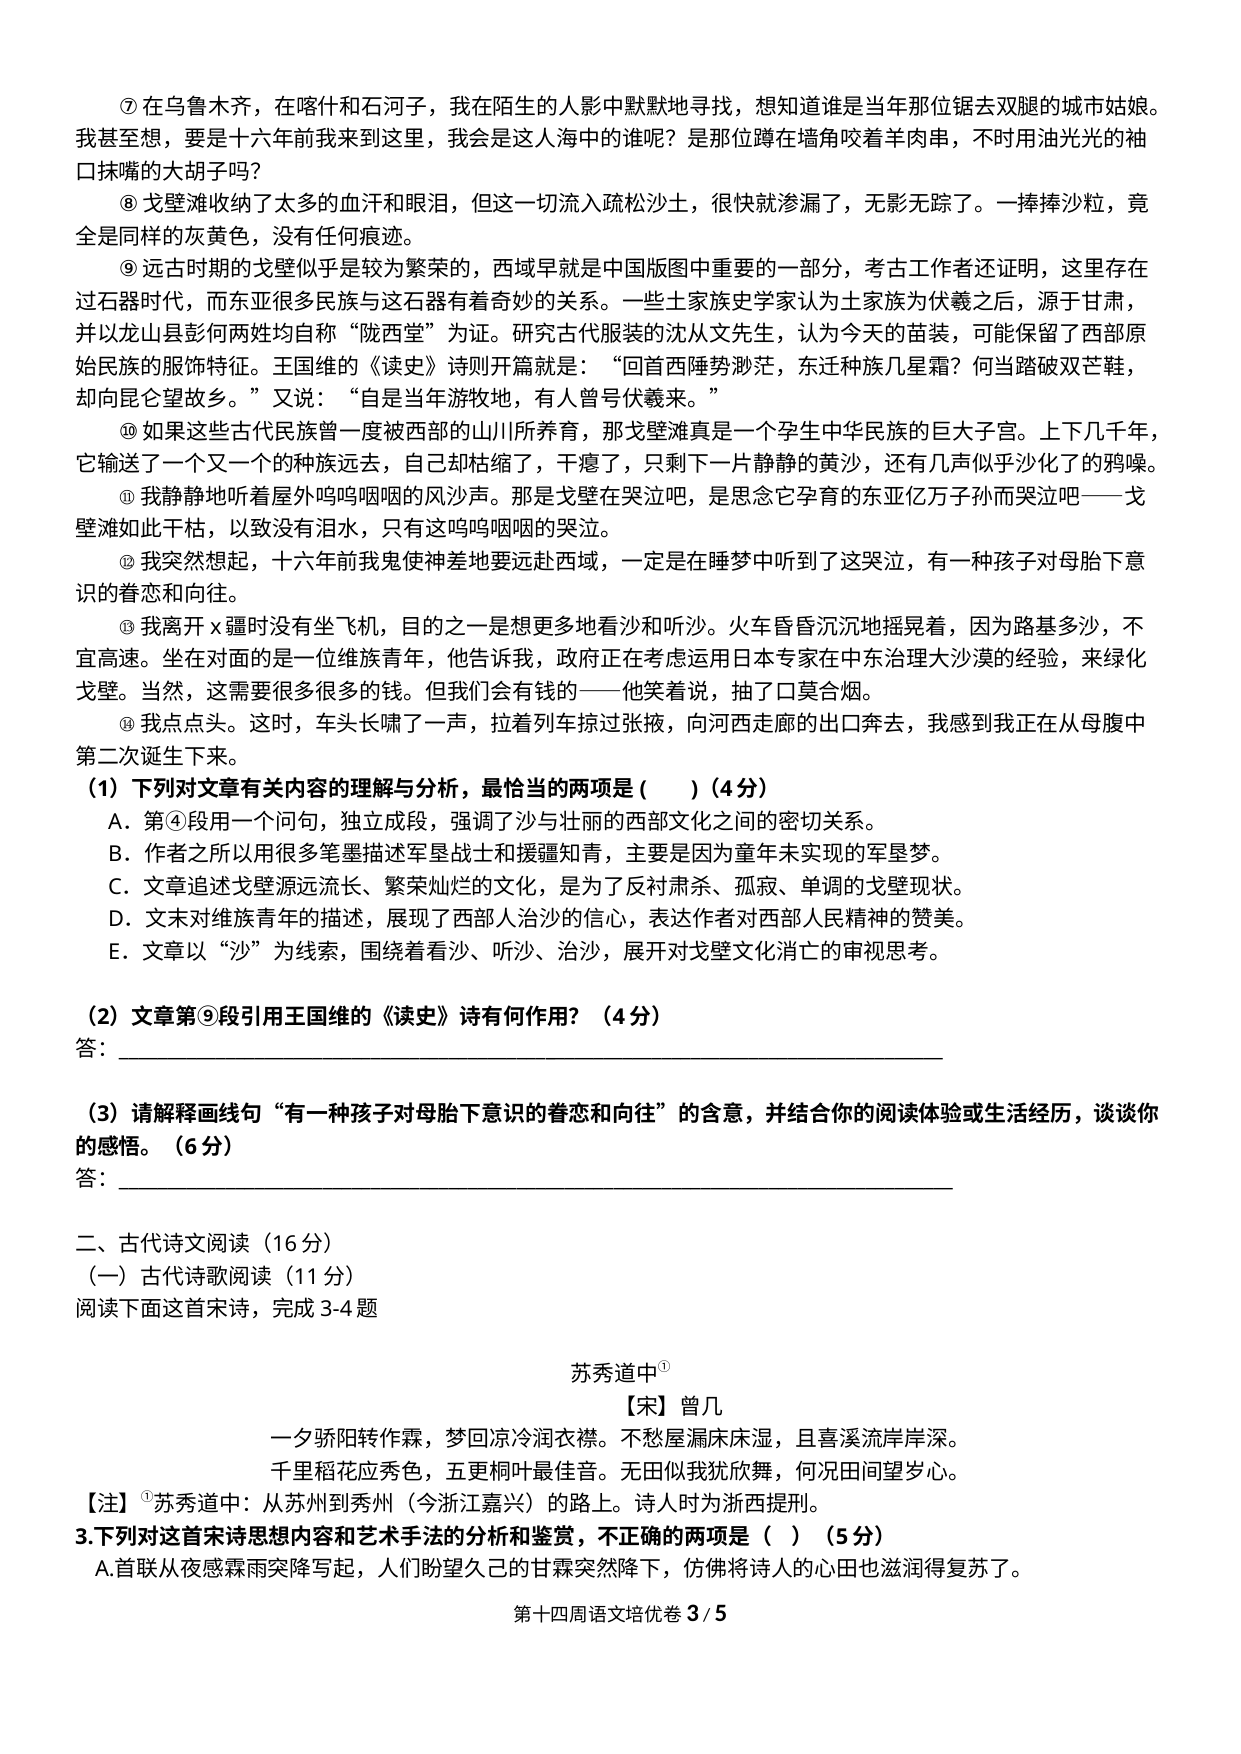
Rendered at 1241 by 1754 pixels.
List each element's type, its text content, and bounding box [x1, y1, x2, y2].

text A．第④段用一个问句，独立成段，强调了沙与壮丽的西部文化之间的密切关系。 [75, 803, 1165, 836]
text ⑨远古时期的戈壁似乎是较为繁荣的，西域早就是中国版图中重要的一部分，考古工作者还证明，这里存在过石器时代，而东亚很多民族与这石器有着奇妙的关系。一些土家族史学家认为土家族为伏羲之后，源于甘肃，并以龙山县彭何两姓均自称“陇西堂”为证。研究古代服装的沈从文先生，认为今天的苗装，可能保留了西部原始民族的服饰特征。王国维的《读史》诗则开篇就是：“回首西陲势渺茫，东迁种族几星霜？何当踏破双芒鞋，却向昆仑望故乡。”又说：“自是当年游牧地，有人曾号伏羲来。” [75, 251, 1165, 413]
text 3.下列对这首宋诗思想内容和艺术手法的分析和鉴赏，不正确的两项是（ ）（5分） [75, 1518, 1165, 1551]
text 答：______________________________________________________________________________________ [75, 1161, 1165, 1193]
text ⑬我离开x疆时没有坐飞机，目的之一是想更多地看沙和听沙。火车昏昏沉沉地摇晃着，因为路基多沙，不宜高速。坐在对面的是一位维族青年，他告诉我，政府正在考虑运用日本专家在中东治理大沙漠的经验，来绿化戈壁。当然，这需要很多很多的钱。但我们会有钱的——他笑着说，抽了口莫合烟。 [75, 608, 1165, 706]
text E．文章以“沙”为线索，围绕着看沙、听沙、治沙，展开对戈壁文化消亡的审视思考。 [75, 933, 1165, 966]
text D．文末对维族青年的描述，展现了西部人治沙的信心，表达作者对西部人民精神的赞美。 [75, 901, 1165, 933]
text B．作者之所以用很多笔墨描述军垦战士和援疆知青，主要是因为童年未实现的军垦梦。 [75, 836, 1165, 868]
text 千里稻花应秀色，五更桐叶最佳音。无田似我犹欣舞，何况田间望岁心。 [75, 1453, 1165, 1486]
text ⑦在乌鲁木齐，在喀什和石河子，我在陌生的人影中默默地寻找，想知道谁是当年那位锯去双腿的城市姑娘。我甚至想，要是十六年前我来到这里，我会是这人海中的谁呢？是那位蹲在墙角咬着羊肉串，不时用油光光的袖口抹嘴的大胡子吗？ [75, 88, 1165, 186]
text 【注】①苏秀道中：从苏州到秀州（今浙江嘉兴）的路上。诗人时为浙西提刑。 [75, 1486, 1165, 1518]
text 二、古代诗文阅读（16分） [75, 1226, 1165, 1258]
text ⑭我点点头。这时，车头长啸了一声，拉着列车掠过张掖，向河西走廊的出口奔去，我感到我正在从母腹中第二次诞生下来。 [75, 706, 1165, 771]
text 答：_____________________________________________________________________________________ [75, 1031, 1165, 1063]
text ⑪我静静地听着屋外呜呜咽咽的风沙声。那是戈壁在哭泣吧，是思念它孕育的东亚亿万子孙而哭泣吧——戈壁滩如此干枯，以致没有泪水，只有这呜呜咽咽的哭泣。 [75, 478, 1165, 543]
text （1）下列对文章有关内容的理解与分析，最恰当的两项是 ( )（4分） [75, 771, 1165, 803]
text （2）文章第⑨段引用王国维的《读史》诗有何作用？（4分） [75, 998, 1165, 1031]
text 一夕骄阳转作霖，梦回凉冷润衣襟。不愁屋漏床床湿，且喜溪流岸岸深。 [75, 1421, 1165, 1453]
text A.首联从夜感霖雨突降写起，人们盼望久己的甘霖突然降下，仿佛将诗人的心田也滋润得复苏了。 [95, 1551, 1165, 1583]
text （3）请解释画线句“有一种孩子对母胎下意识的眷恋和向往”的含意，并结合你的阅读体验或生活经历，谈谈你的感悟。（6分） [75, 1096, 1165, 1161]
text ⑧戈壁滩收纳了太多的血汗和眼泪，但这一切流入疏松沙土，很快就渗漏了，无影无踪了。一捧捧沙粒，竟全是同样的灰黄色，没有任何痕迹。 [75, 186, 1165, 251]
text 阅读下面这首宋诗，完成3-4题 [75, 1291, 1165, 1323]
text ⑫我突然想起，十六年前我鬼使神差地要远赴西域，一定是在睡梦中听到了这哭泣，有一种孩子对母胎下意识的眷恋和向往。 [75, 543, 1165, 608]
text 【宋】曾几 [75, 1388, 1165, 1421]
text 苏秀道中① [75, 1356, 1165, 1388]
text （一）古代诗歌阅读（11分） [75, 1258, 1165, 1291]
text ⑩如果这些古代民族曾一度被西部的山川所养育，那戈壁滩真是一个孕生中华民族的巨大子宫。上下几千年，它输送了一个又一个的种族远去，自己却枯缩了，干瘪了，只剩下一片静静的黄沙，还有几声似乎沙化了的鸦噪。 [75, 413, 1165, 478]
text C．文章追述戈壁源远流长、繁荣灿烂的文化，是为了反衬肃杀、孤寂、单调的戈壁现状。 [75, 868, 1165, 901]
